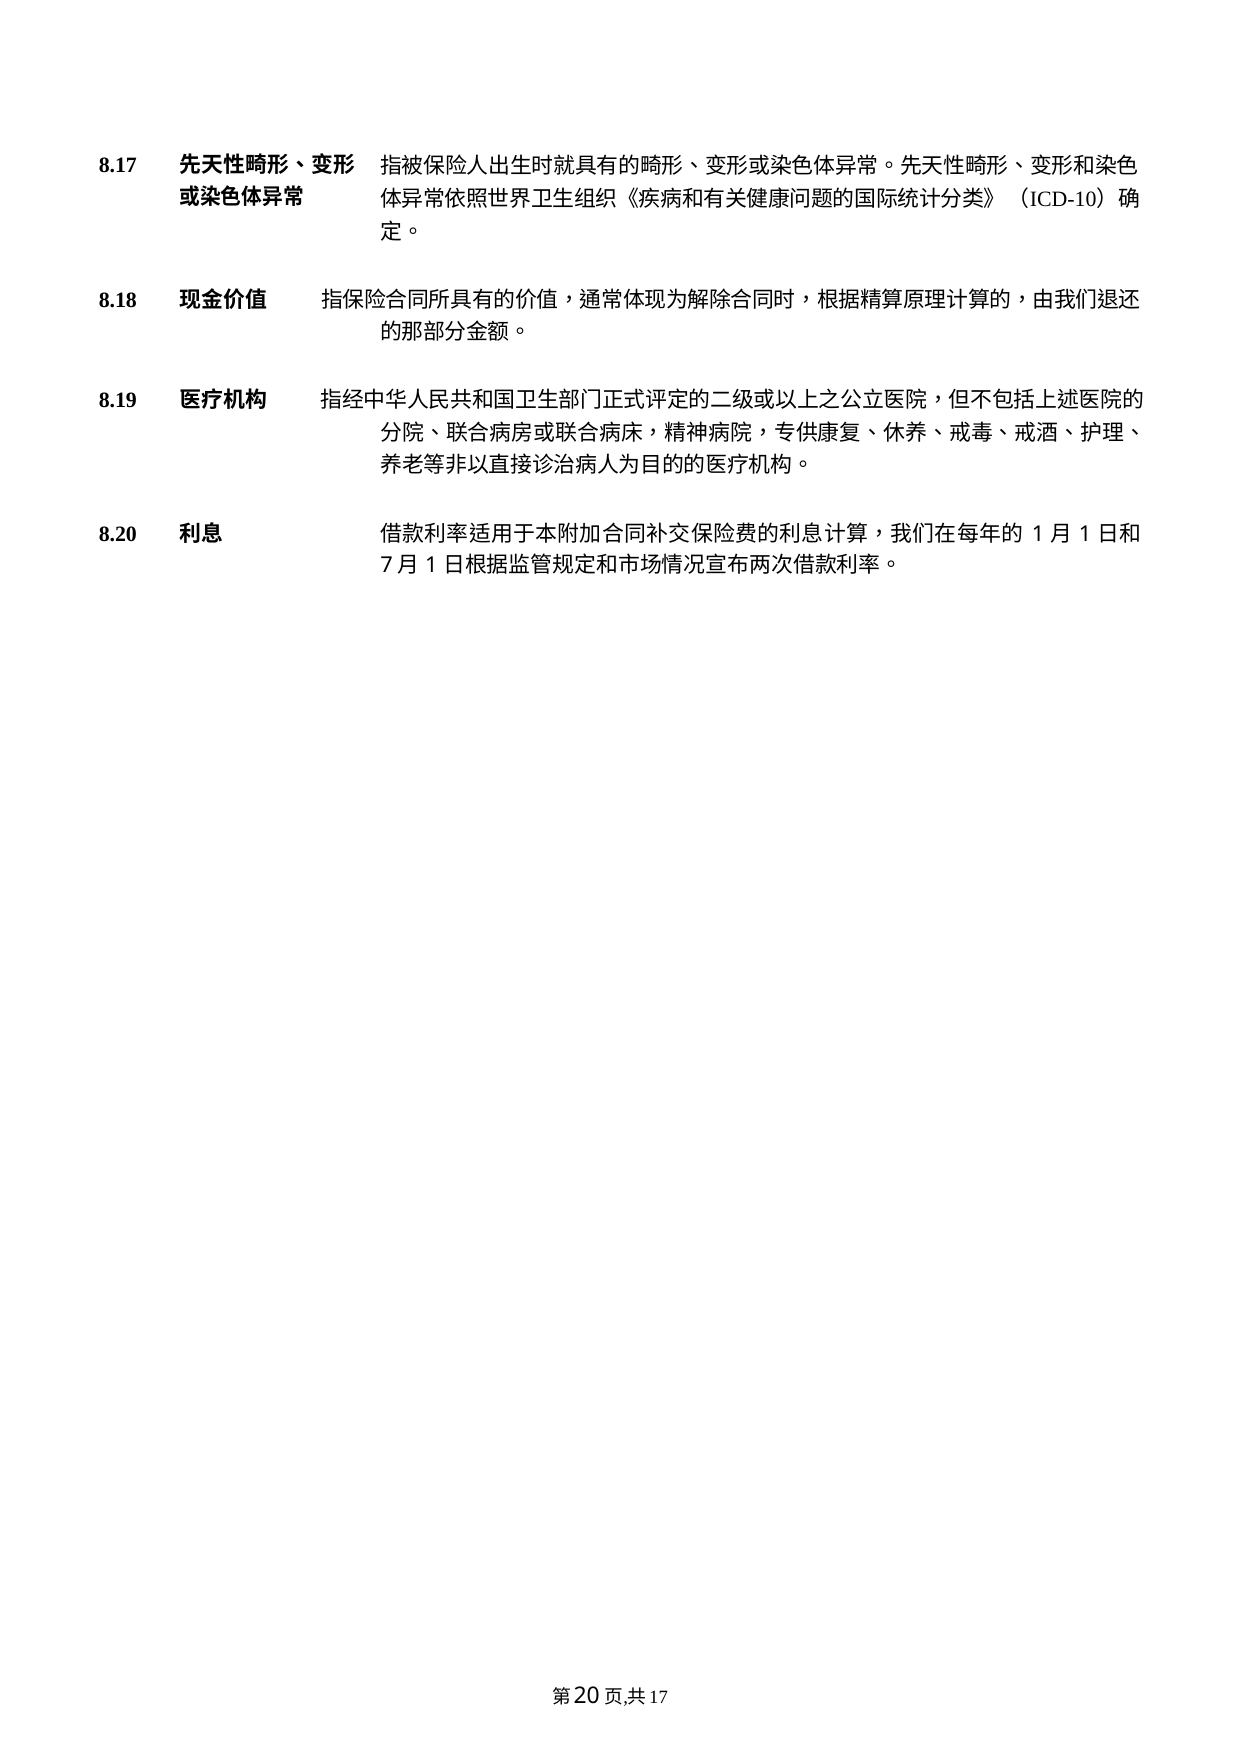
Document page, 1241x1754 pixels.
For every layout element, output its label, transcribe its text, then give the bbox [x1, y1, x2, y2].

list 医疗机构 指经中华人民共和国卫生部门正式评定的二级或以上之公立医院，但不包括上述医院的分院、联合病房或联合病床，精神病院，专供康复、休养、戒毒、戒酒、护理、养老等非以直接诊治病人为目的的医疗机构。 [98, 384, 1146, 479]
text 指被保险人出生时就具有的畸形、变形或染色体异常。先天性畸形、变形和染色体异常依照世界卫生组织《疾病和有关健康问题的国际统计分类》（ICD-10）确定。 [380, 150, 1142, 246]
subtitle 先天性畸形、变形 [98, 149, 358, 179]
text 或染色体异常 [179, 181, 358, 211]
list 利息 借款利率适用于本附加合同补交保险费的利息计算，我们在每年的 1 月 1 日和 7月 1 日根据监管规定和市场情况宣布两次借款利率。 [98, 518, 1142, 579]
list 现金价值 指保险合同所具有的价值，通常体现为解除合同时，根据精算原理计算的，由我们退还的那部分金额。 [98, 284, 1142, 346]
